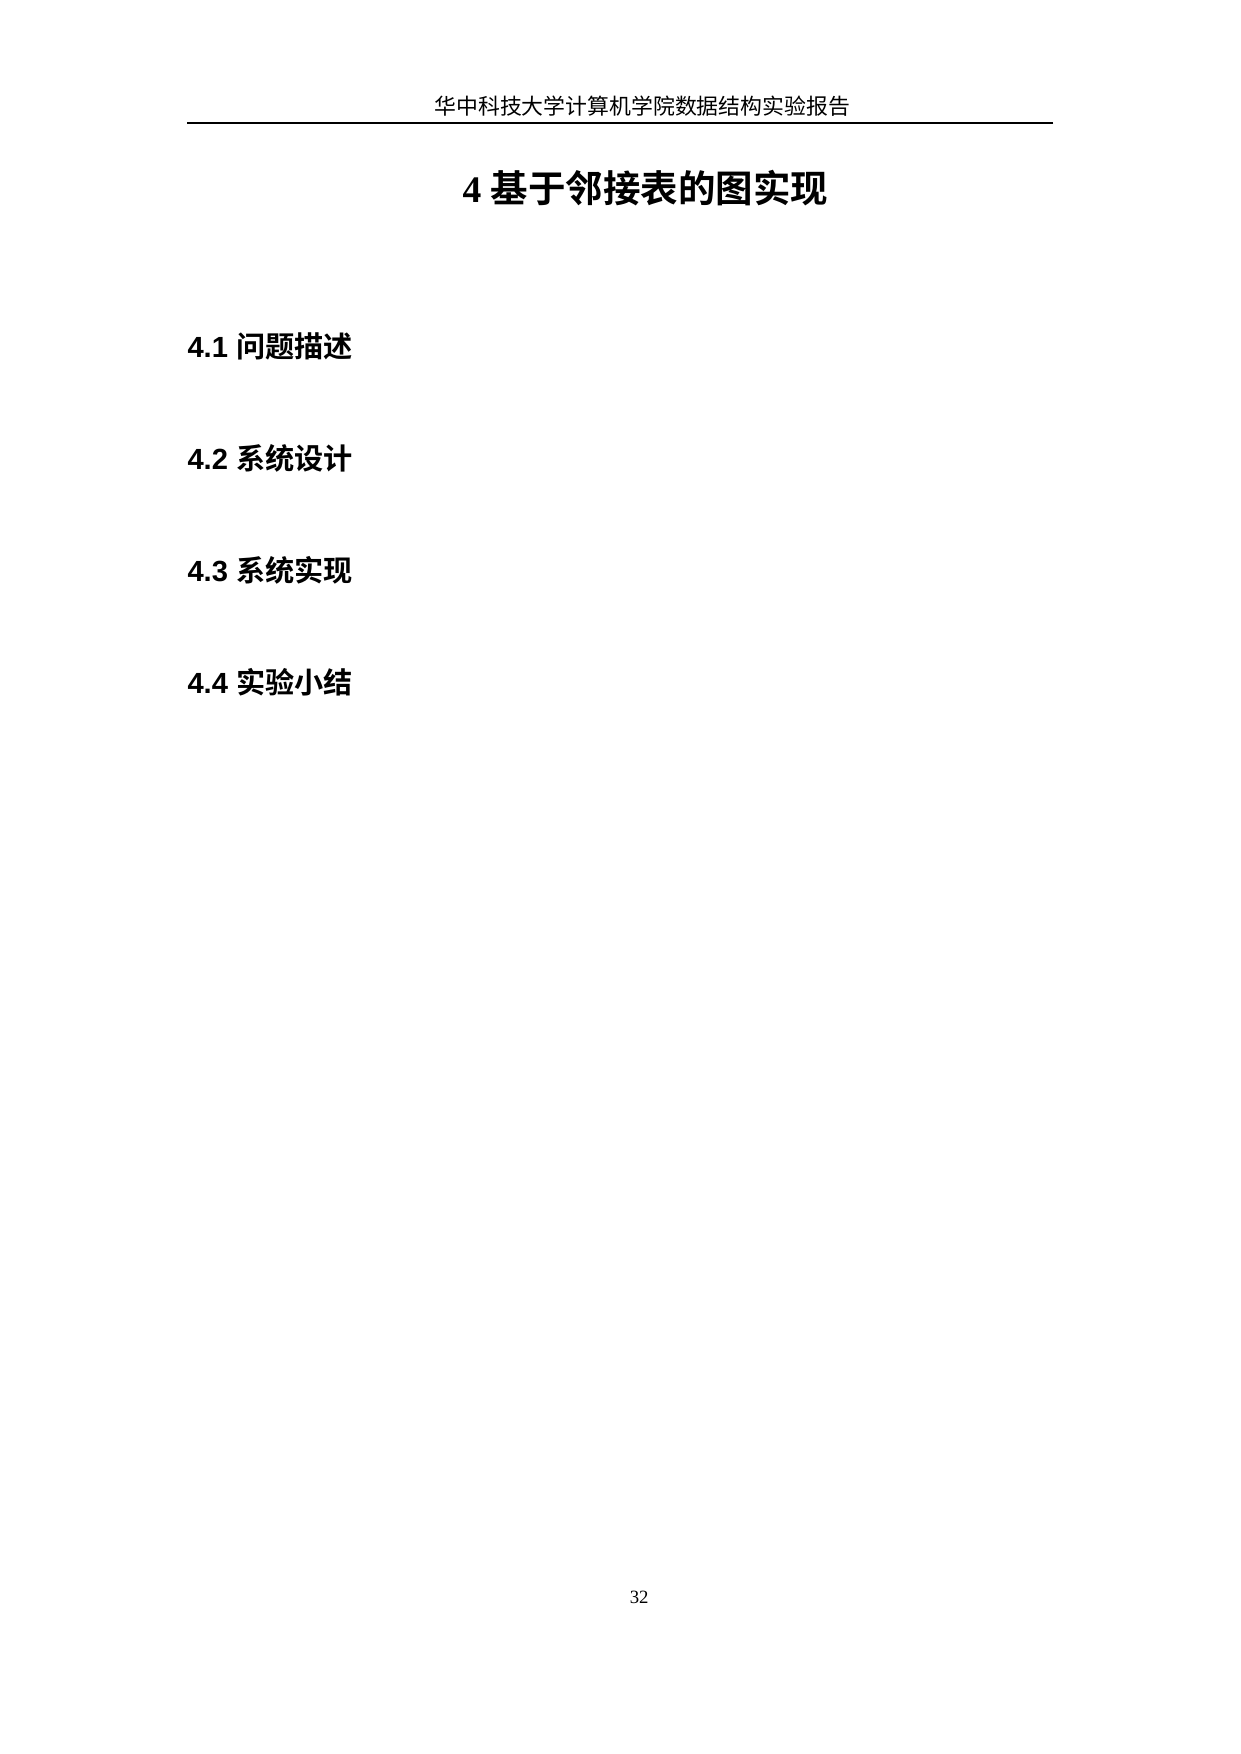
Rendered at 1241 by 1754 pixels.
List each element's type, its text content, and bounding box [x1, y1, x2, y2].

subtitle 4.4 实验小结 [187, 648, 1053, 713]
subtitle 4.2 系统设计 [187, 424, 1053, 489]
subtitle 4.1 问题描述 [187, 312, 1053, 377]
subtitle 4.3 系统实现 [187, 536, 1053, 601]
subtitle 4 基于邻接表的图实现 [187, 154, 1053, 219]
